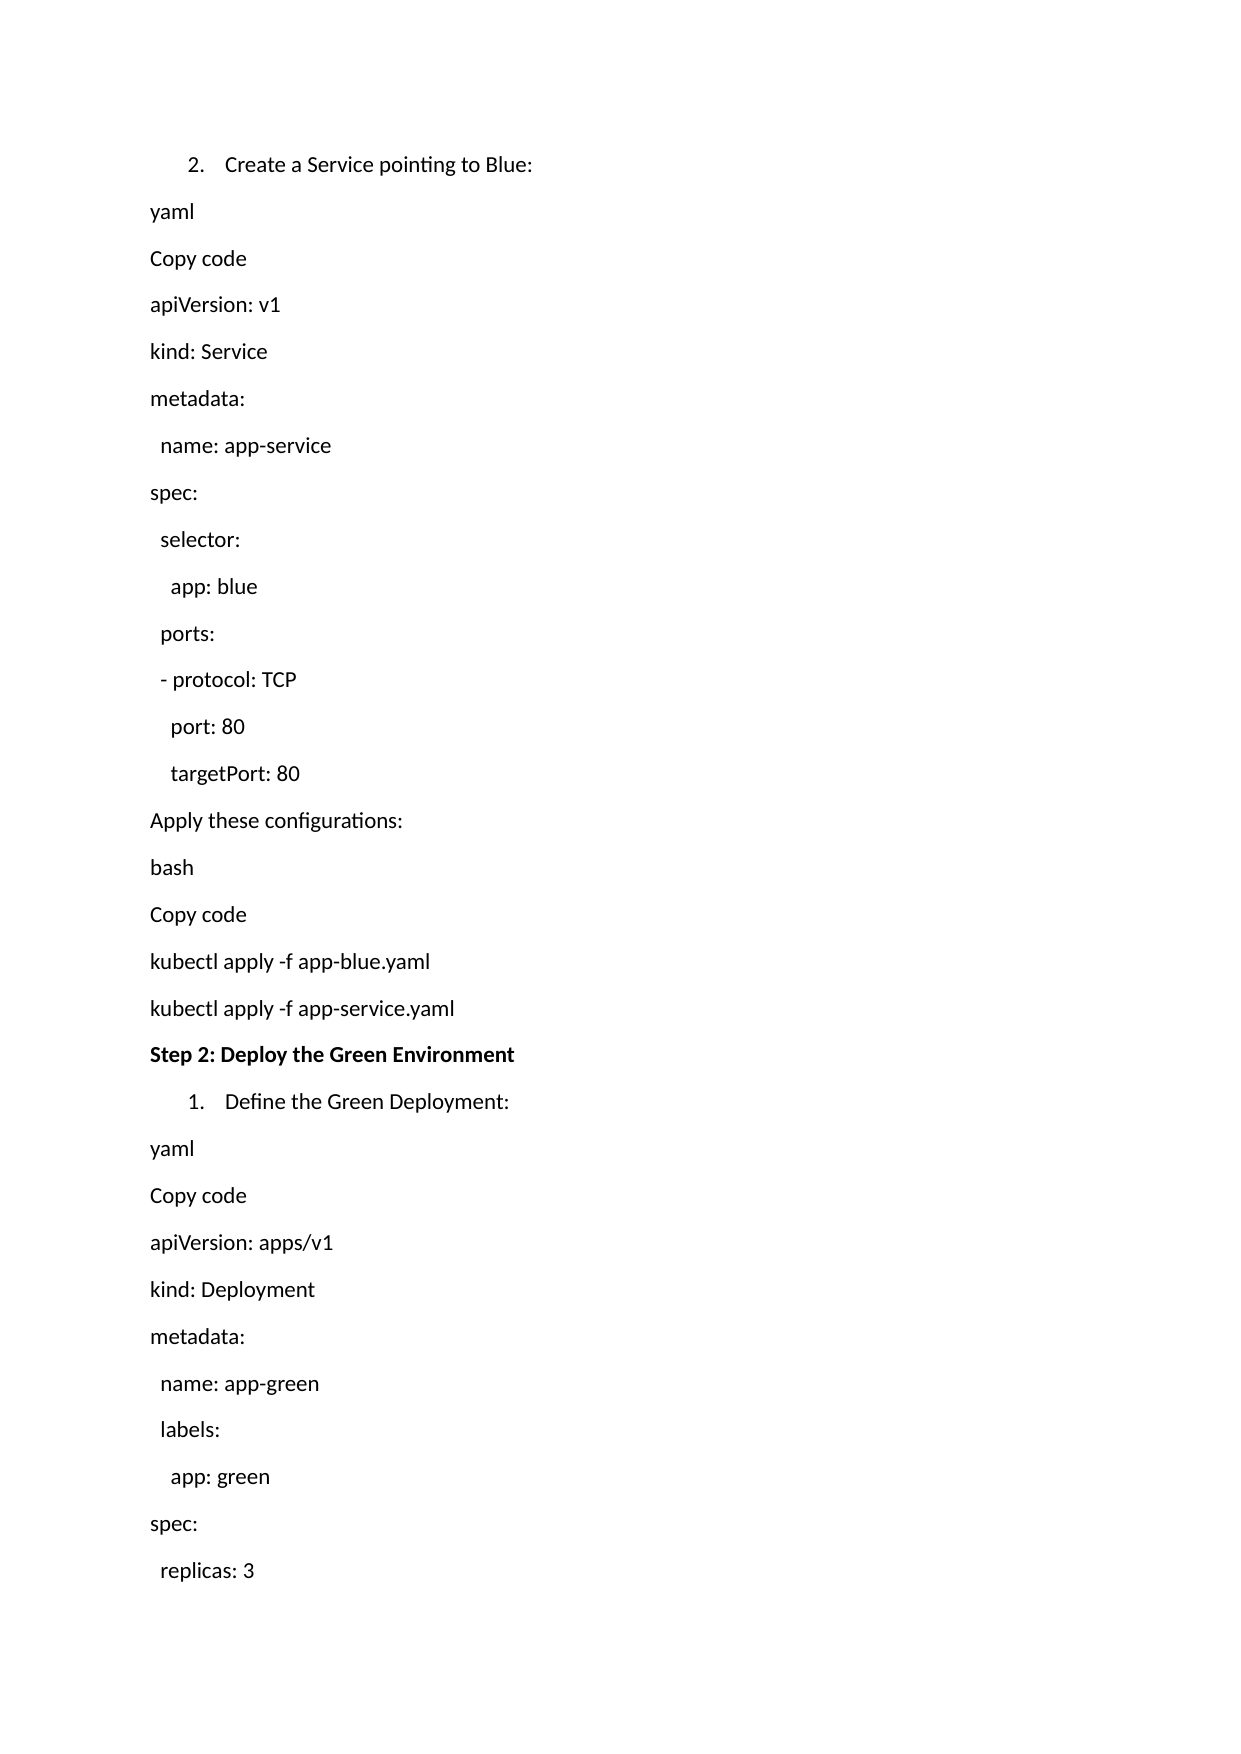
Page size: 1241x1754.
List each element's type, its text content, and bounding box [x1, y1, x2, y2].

text yaml [150, 1134, 1090, 1162]
text Step 2: Deploy the Green Environment [150, 1041, 1090, 1069]
text Copy code [150, 244, 1090, 272]
text kubectl apply -f app-service.yaml [150, 994, 1090, 1022]
text bash [150, 853, 1090, 881]
list Define the Green Deployment: [187, 1087, 1090, 1116]
text apiVersion: v1 [150, 291, 1090, 319]
text ports: [150, 619, 1090, 647]
text yaml [150, 197, 1090, 225]
text name: app-service [150, 431, 1090, 459]
text selector: [150, 525, 1090, 553]
text kubectl apply -f app-blue.yaml [150, 947, 1090, 975]
text targetPort: 80 [150, 759, 1090, 787]
text metadata: [150, 384, 1090, 412]
text - protocol: TCP [150, 666, 1090, 694]
text app: blue [150, 572, 1090, 600]
text Copy code [150, 1181, 1090, 1209]
text kind: Service [150, 337, 1090, 366]
text port: 80 [150, 712, 1090, 741]
text kind: Deployment [150, 1275, 1090, 1303]
text Apply these configurations: [150, 806, 1090, 834]
text name: app-green [150, 1369, 1090, 1397]
text spec: [150, 1509, 1090, 1537]
text replicas: 3 [150, 1556, 1090, 1584]
list Create a Service pointing to Blue: [187, 150, 1090, 178]
text apiVersion: apps/v1 [150, 1228, 1090, 1256]
text spec: [150, 478, 1090, 506]
text labels: [150, 1416, 1090, 1444]
text app: green [150, 1462, 1090, 1491]
text Copy code [150, 900, 1090, 928]
text metadata: [150, 1322, 1090, 1350]
